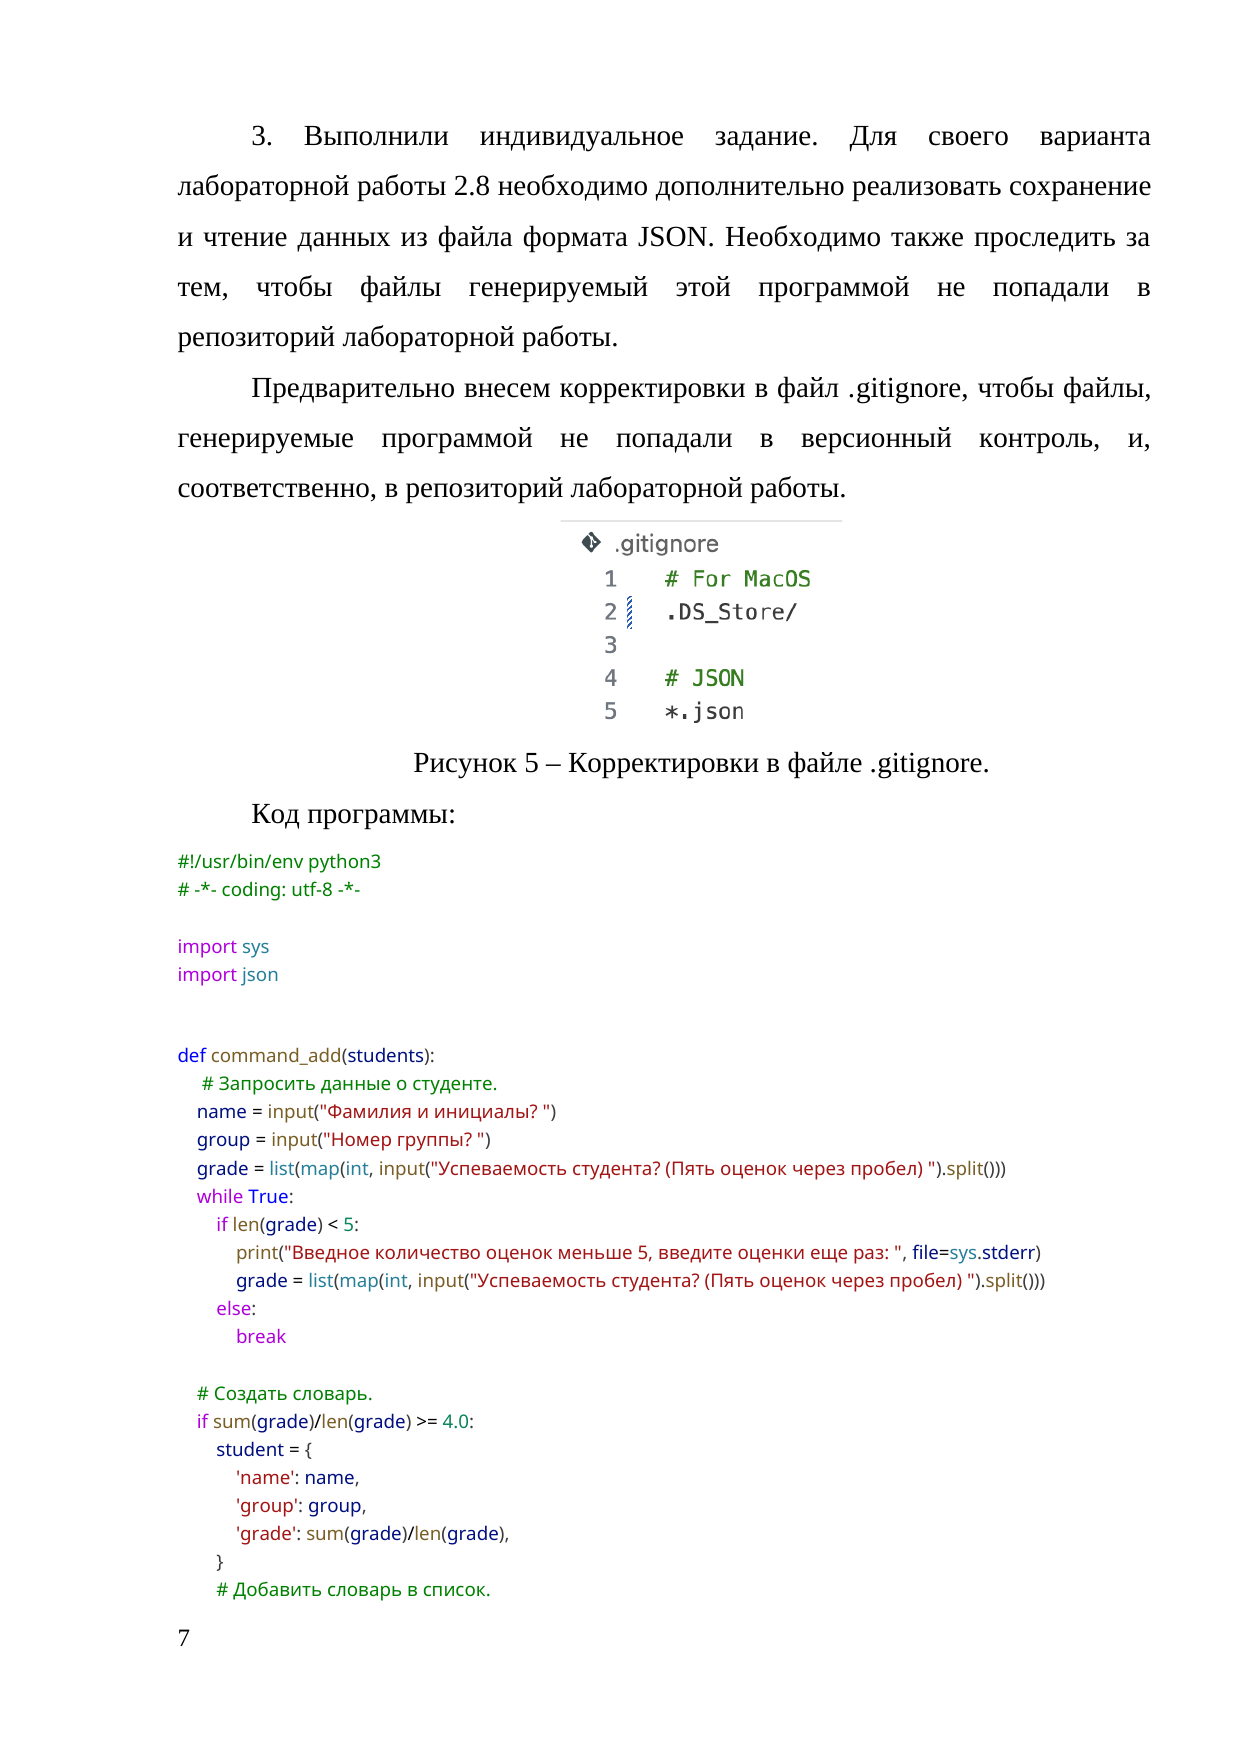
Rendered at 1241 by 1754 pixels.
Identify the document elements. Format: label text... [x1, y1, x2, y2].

text # -*- coding: utf-8 -*- [177, 874, 1152, 902]
text Предварительно внесем корректировки в файл .gitignore, чтобы файлы, генерируемые программой не попадали в версионный контроль, и, соответственно, в репозиторий лабораторной работы. [177, 370, 1152, 504]
text # Добавить словарь в список. [177, 1574, 1152, 1602]
text while True: [177, 1180, 1152, 1208]
text # Создать словарь. [177, 1377, 1152, 1405]
text 'name': name, [177, 1462, 1152, 1490]
text if len(grade) < 5: [177, 1208, 1152, 1237]
text } [177, 1546, 1152, 1574]
text import sys [177, 930, 1152, 958]
text student = { [177, 1433, 1152, 1462]
text 'grade': sum(grade)/len(grade), [177, 1518, 1152, 1546]
text 3. Выполнили индивидуальное задание. Для своего варианта лабораторной работы 2.8 необходимо дополнительно реализовать сохранение и чтение данных из файла формата JSON. Необходимо также проследить за тем, чтобы файлы генерируемый этой программой не попадали в репозиторий лабораторной работы. [177, 118, 1152, 353]
text if sum(grade)/len(grade) >= 4.0: [177, 1405, 1152, 1433]
text grade = list(map(int, input("Успеваемость студента? (Пять оценок через пробел) ").split())) [177, 1152, 1152, 1180]
text Код программы: [177, 796, 1152, 829]
text 'group': group, [177, 1490, 1152, 1518]
text name = input("Фамилия и инициалы? ") [177, 1096, 1152, 1124]
text Рисунок 5 – Корректировки в файле .gitignore. [177, 745, 1152, 779]
text group = input("Номер группы? ") [177, 1124, 1152, 1152]
text break [177, 1321, 1152, 1349]
picture [560, 520, 843, 731]
text print("Введное количество оценок меньше 5, введите оценки еще раз: ", file=sys.stderr) [177, 1237, 1152, 1265]
text #!/usr/bin/env python3 [177, 846, 1152, 874]
text # Запросить данные о студенте. [177, 1068, 1152, 1096]
text def command_add(students): [177, 1040, 1152, 1068]
text grade = list(map(int, input("Успеваемость студента? (Пять оценок через пробел) ").split())) [177, 1265, 1152, 1293]
text else: [177, 1293, 1152, 1321]
text import json [177, 958, 1152, 987]
